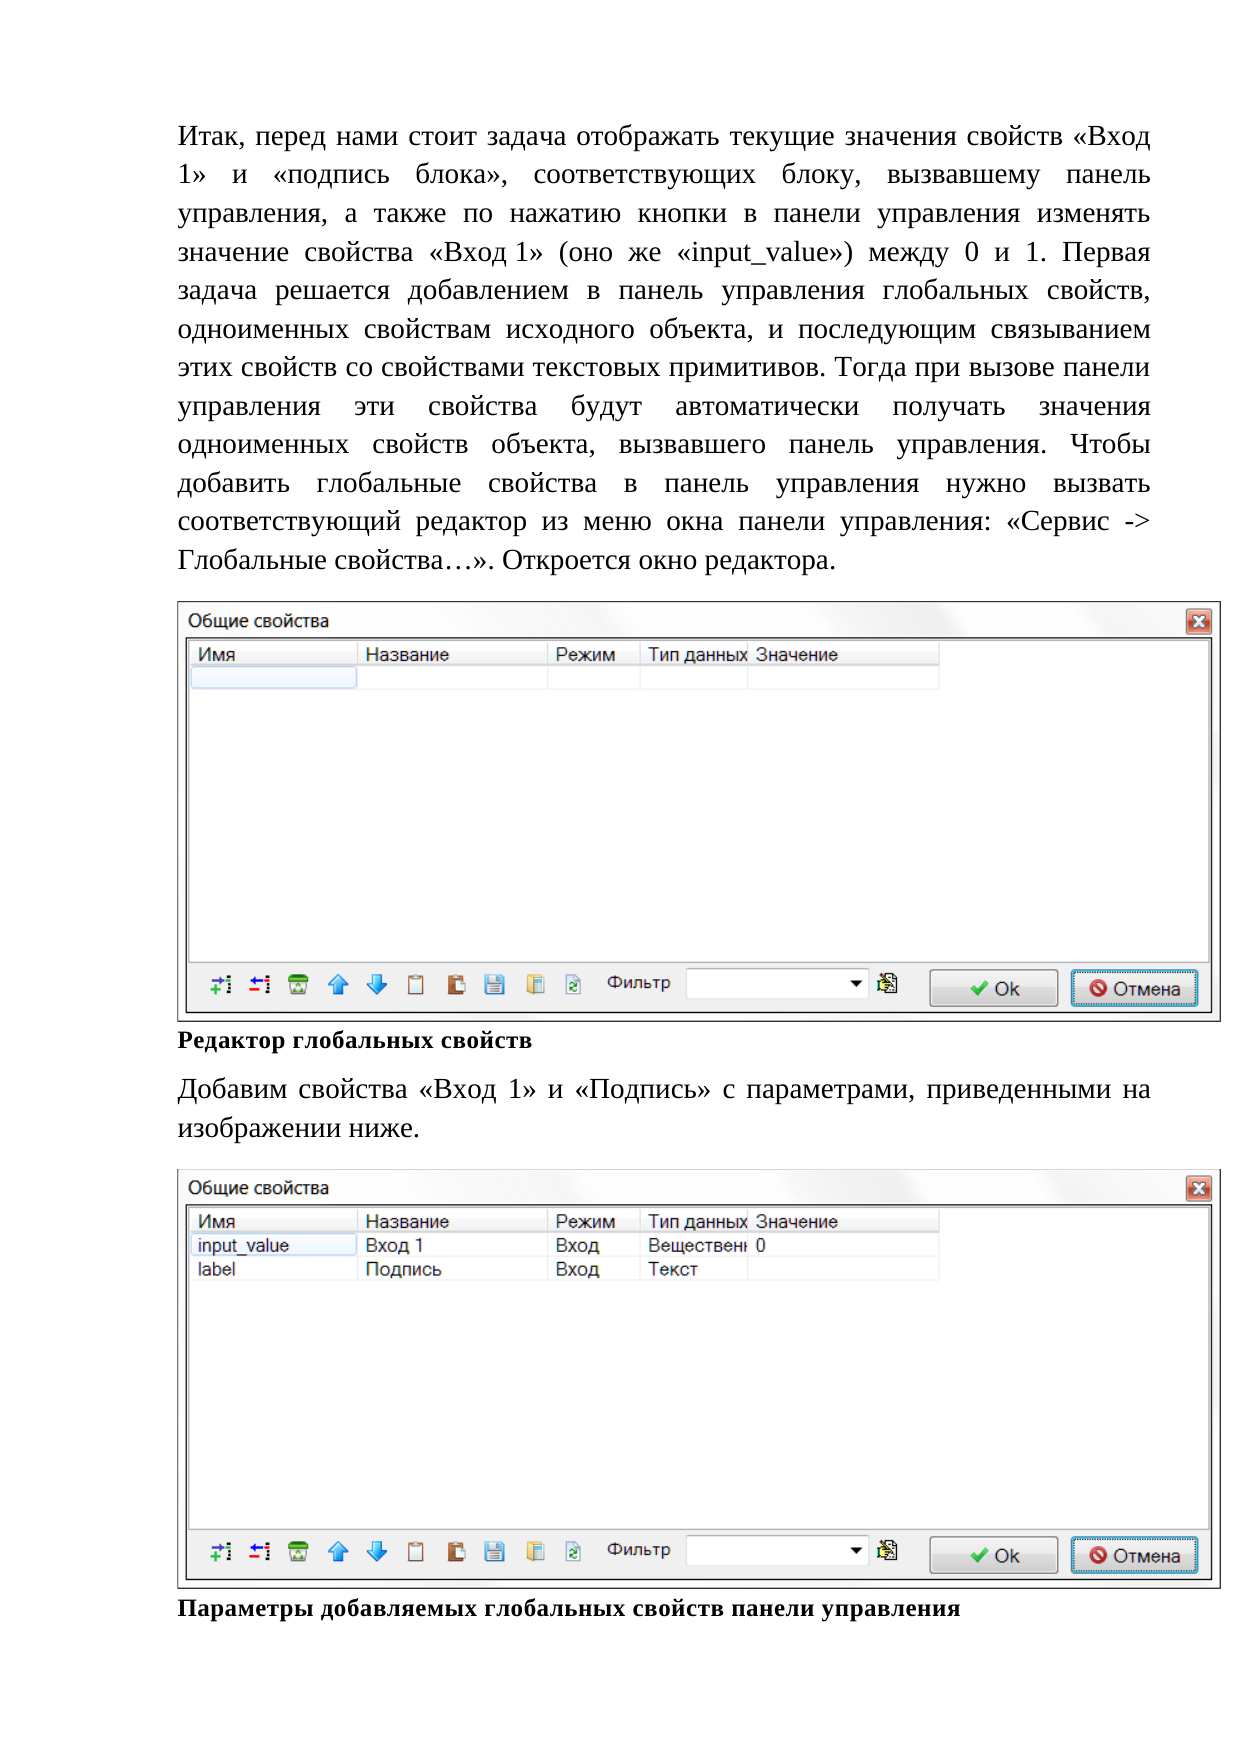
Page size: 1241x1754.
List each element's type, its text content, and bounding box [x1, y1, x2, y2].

text Добавим свойства «Вход 1» и «Подпись» с параметрами, приведенными на изображении ниже. [177, 1071, 1152, 1143]
text Редактор глобальных свойств [177, 1026, 1152, 1054]
picture [177, 601, 1221, 1022]
text Итак, перед нами стоит задача отображать текущие значения свойств «Вход 1» и «подпись блока», соответствующих блоку, вызвавшему панель управления, а также по нажатию кнопки в панели управления изменять значение свойства «Вход 1» (оно же «input_value») между 0 и 1. Первая задача решается добавлением в панель управления глобальных свойств, одноименных свойствам исходного объекта, и последующим связыванием этих свойств со свойствами текстовых примитивов. Тогда при вызове панели управления эти свойства будут автоматически получать значения одноименных свойств объекта, вызвавшего панель управления. Чтобы добавить глобальные свойства в панель управления нужно вызвать соответствующий редактор из меню окна панели управления: «Сервис -> Глобальные свойства…». Откроется окно редактора. [177, 118, 1152, 576]
picture [177, 1169, 1221, 1589]
text Параметры добавляемых глобальных свойств панели управления [177, 1593, 1152, 1622]
